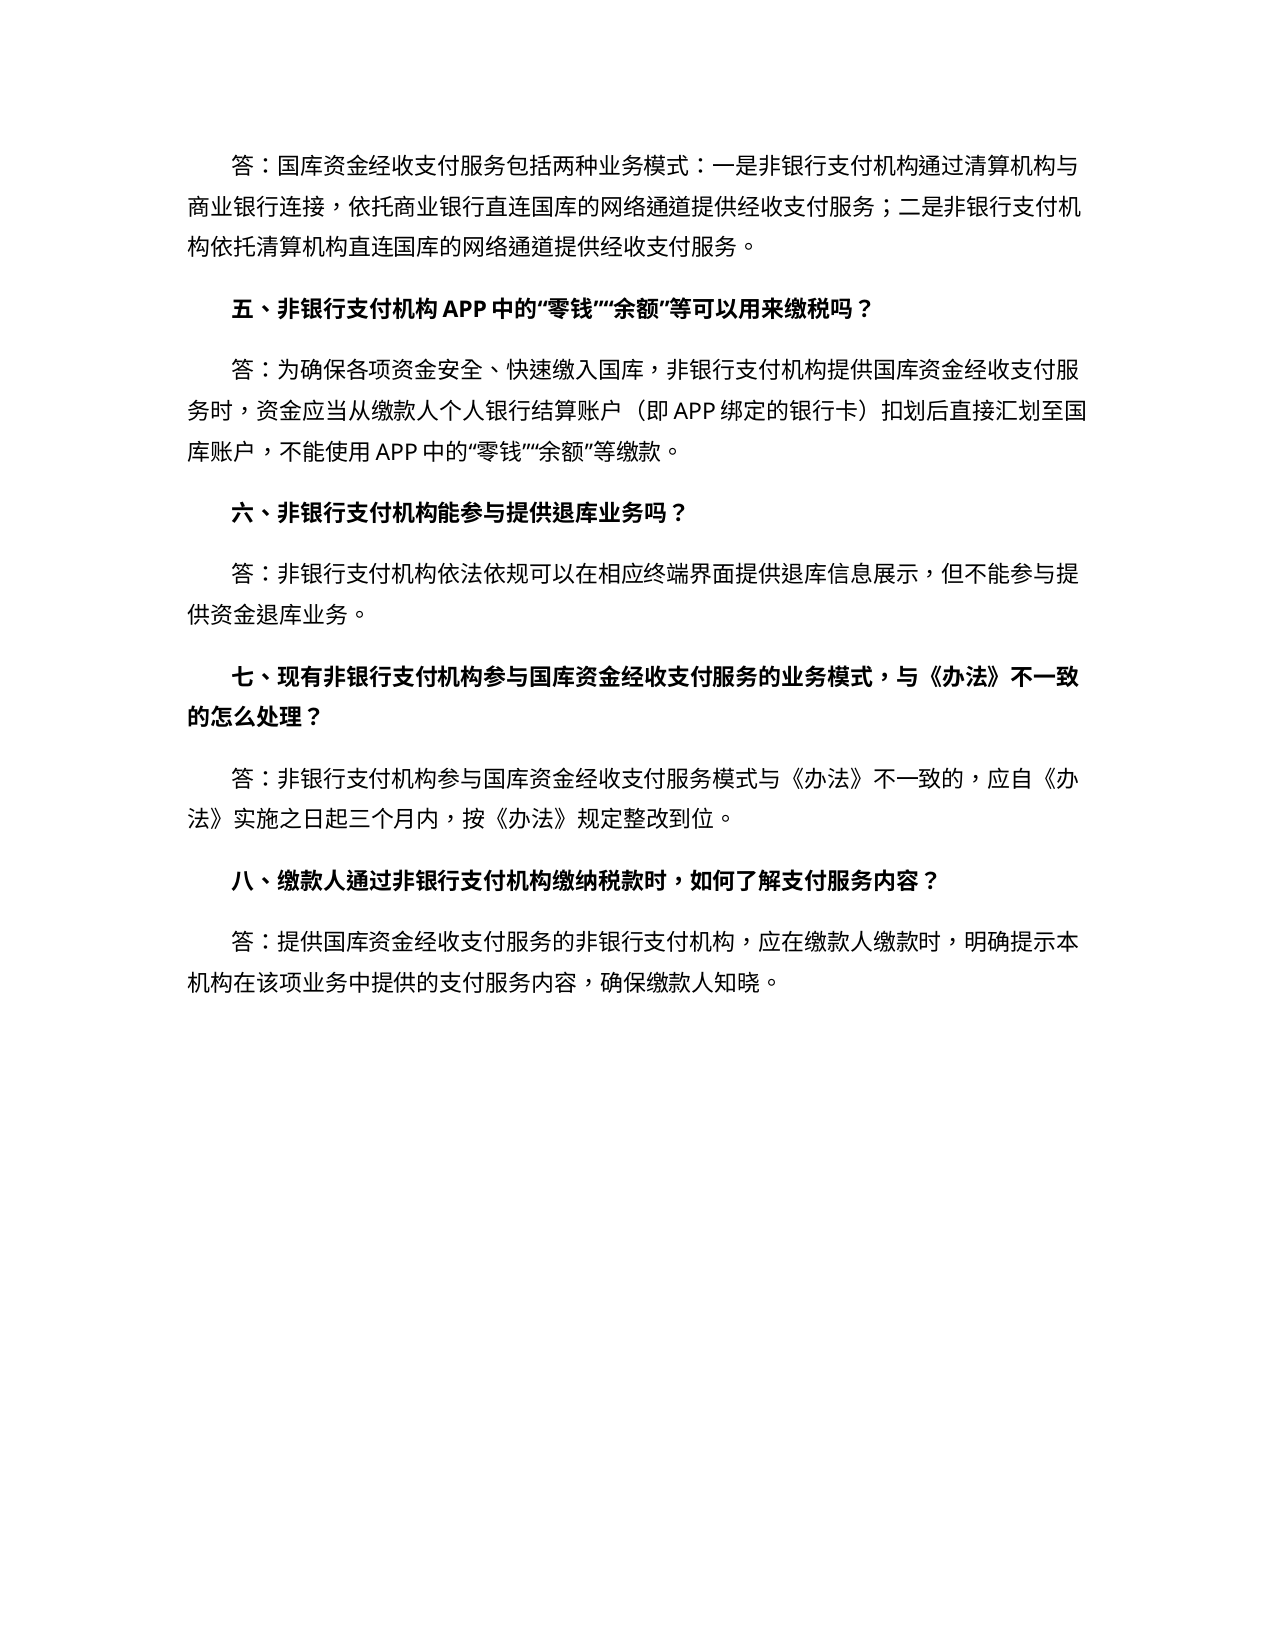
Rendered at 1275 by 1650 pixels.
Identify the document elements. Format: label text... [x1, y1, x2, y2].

text 答：非银行支付机构依法依规可以在相应终端界面提供退库信息展示，但不能参与提供资金退库业务。 [187, 558, 1087, 630]
text 六、非银行支付机构能参与提供退库业务吗？ [187, 497, 1087, 528]
text 答：国库资金经收支付服务包括两种业务模式：一是非银行支付机构通过清算机构与商业银行连接，依托商业银行直连国库的网络通道提供经收支付服务；二是非银行支付机构依托清算机构直连国库的网络通道提供经收支付服务。 [187, 150, 1087, 262]
text 八、缴款人通过非银行支付机构缴纳税款时，如何了解支付服务内容？ [187, 864, 1087, 896]
text 答：提供国库资金经收支付服务的非银行支付机构，应在缴款人缴款时，明确提示本机构在该项业务中提供的支付服务内容，确保缴款人知晓。 [187, 926, 1087, 998]
text 七、现有非银行支付机构参与国库资金经收支付服务的业务模式，与《办法》不一致的怎么处理？ [187, 660, 1087, 732]
text 五、非银行支付机构APP中的“零钱”“余额”等可以用来缴税吗？ [187, 293, 1087, 324]
text 答：为确保各项资金安全、快速缴入国库，非银行支付机构提供国库资金经收支付服务时，资金应当从缴款人个人银行结算账户（即APP绑定的银行卡）扣划后直接汇划至国库账户，不能使用APP中的“零钱”“余额”等缴款。 [187, 354, 1087, 467]
text 答：非银行支付机构参与国库资金经收支付服务模式与《办法》不一致的，应自《办法》实施之日起三个月内，按《办法》规定整改到位。 [187, 762, 1087, 834]
